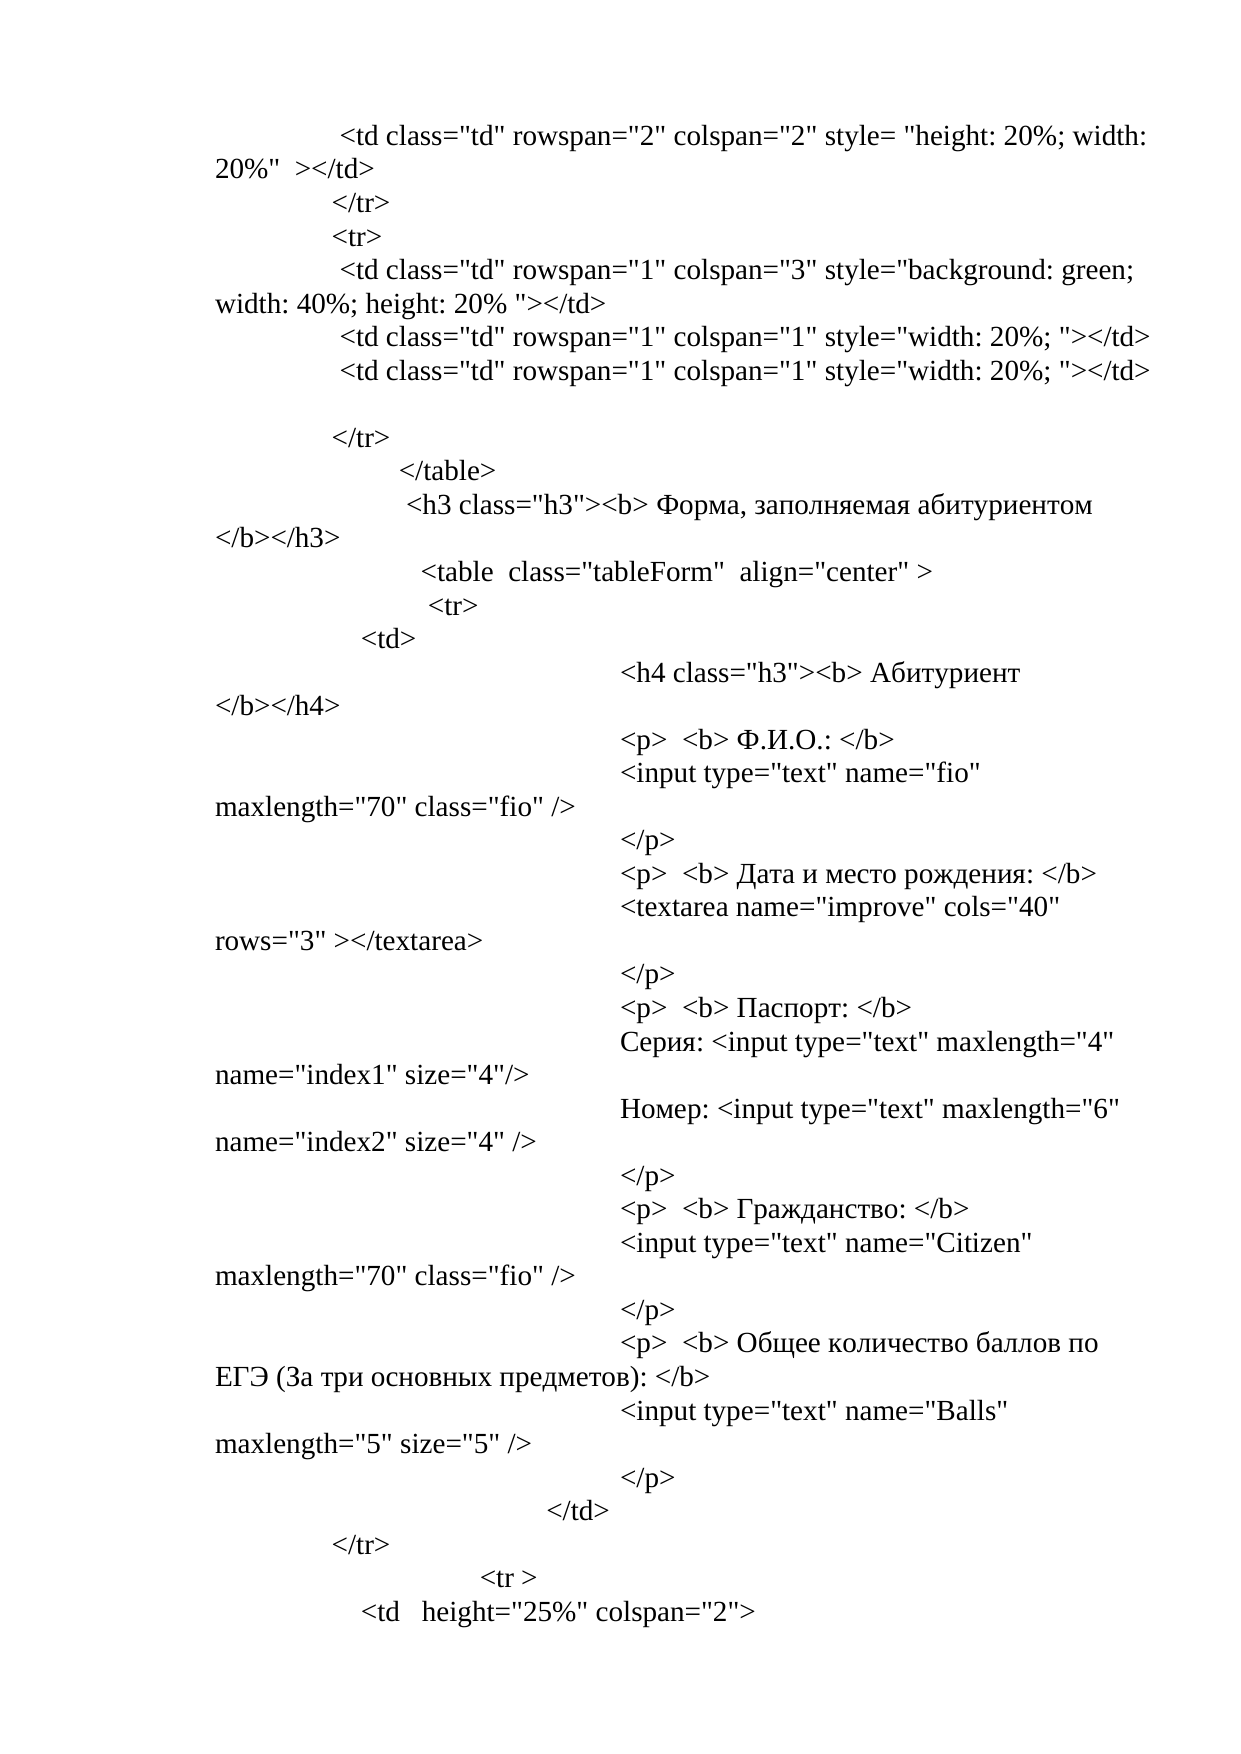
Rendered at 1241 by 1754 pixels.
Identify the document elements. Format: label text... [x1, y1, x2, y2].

text </tr> [215, 420, 1152, 453]
text <td> [215, 621, 1152, 655]
text <h4 class="h3"><b> Абитуриент </b></h4> [215, 655, 1152, 722]
text <td class="td" rowspan="1" colspan="1" style="width: 20%; "></td> [215, 353, 1152, 420]
text <td class="td" rowspan="2" colspan="2" style= "height: 20%; width: 20%" ></td> [215, 118, 1152, 185]
text <h3 class="h3"><b> Форма, заполняемая абитуриентом </b></h3> [215, 487, 1152, 554]
text <td class="td" rowspan="1" colspan="1" style="width: 20%; "></td> [215, 319, 1152, 353]
text <table class="tableForm" align="center" > [215, 554, 1152, 588]
text <textarea name="improve" cols="40" rows="3" ></textarea> [215, 889, 1152, 957]
text </p> [215, 1158, 1152, 1191]
text <p> <b> Общее количество баллов по ЕГЭ (За три основных предметов): </b> [215, 1326, 1152, 1393]
text <tr> [215, 588, 1152, 621]
text </tr> [215, 1527, 1152, 1560]
text <td height="25%" colspan="2"> [215, 1594, 1152, 1627]
text Серия: <input type="text" maxlength="4" name="index1" size="4"/> [215, 1024, 1152, 1091]
text <input type="text" name="Balls" maxlength="5" size="5" /> [215, 1393, 1152, 1460]
text </p> [215, 1460, 1152, 1493]
text <tr> [215, 219, 1152, 252]
text <input type="text" name="fio" maxlength="70" class="fio" /> [215, 755, 1152, 822]
text <input type="text" name="Citizen" maxlength="70" class="fio" /> [215, 1225, 1152, 1292]
text <p> <b> Паспорт: </b> [215, 990, 1152, 1024]
text <p> <b> Ф.И.О.: </b> [215, 722, 1152, 755]
text </p> [215, 1292, 1152, 1326]
text Номер: <input type="text" maxlength="6" name="index2" size="4" /> [215, 1091, 1152, 1158]
text </table> [215, 453, 1152, 487]
text <p> <b> Дата и место рождения: </b> [215, 856, 1152, 889]
text <tr > [215, 1560, 1152, 1594]
text </td> [215, 1493, 1152, 1527]
text <td class="td" rowspan="1" colspan="3" style="background: green; width: 40%; height: 20% "></td> [215, 252, 1152, 319]
text </p> [215, 957, 1152, 990]
text </tr> [215, 185, 1152, 219]
text <p> <b> Гражданство: </b> [215, 1191, 1152, 1225]
text </p> [215, 822, 1152, 856]
